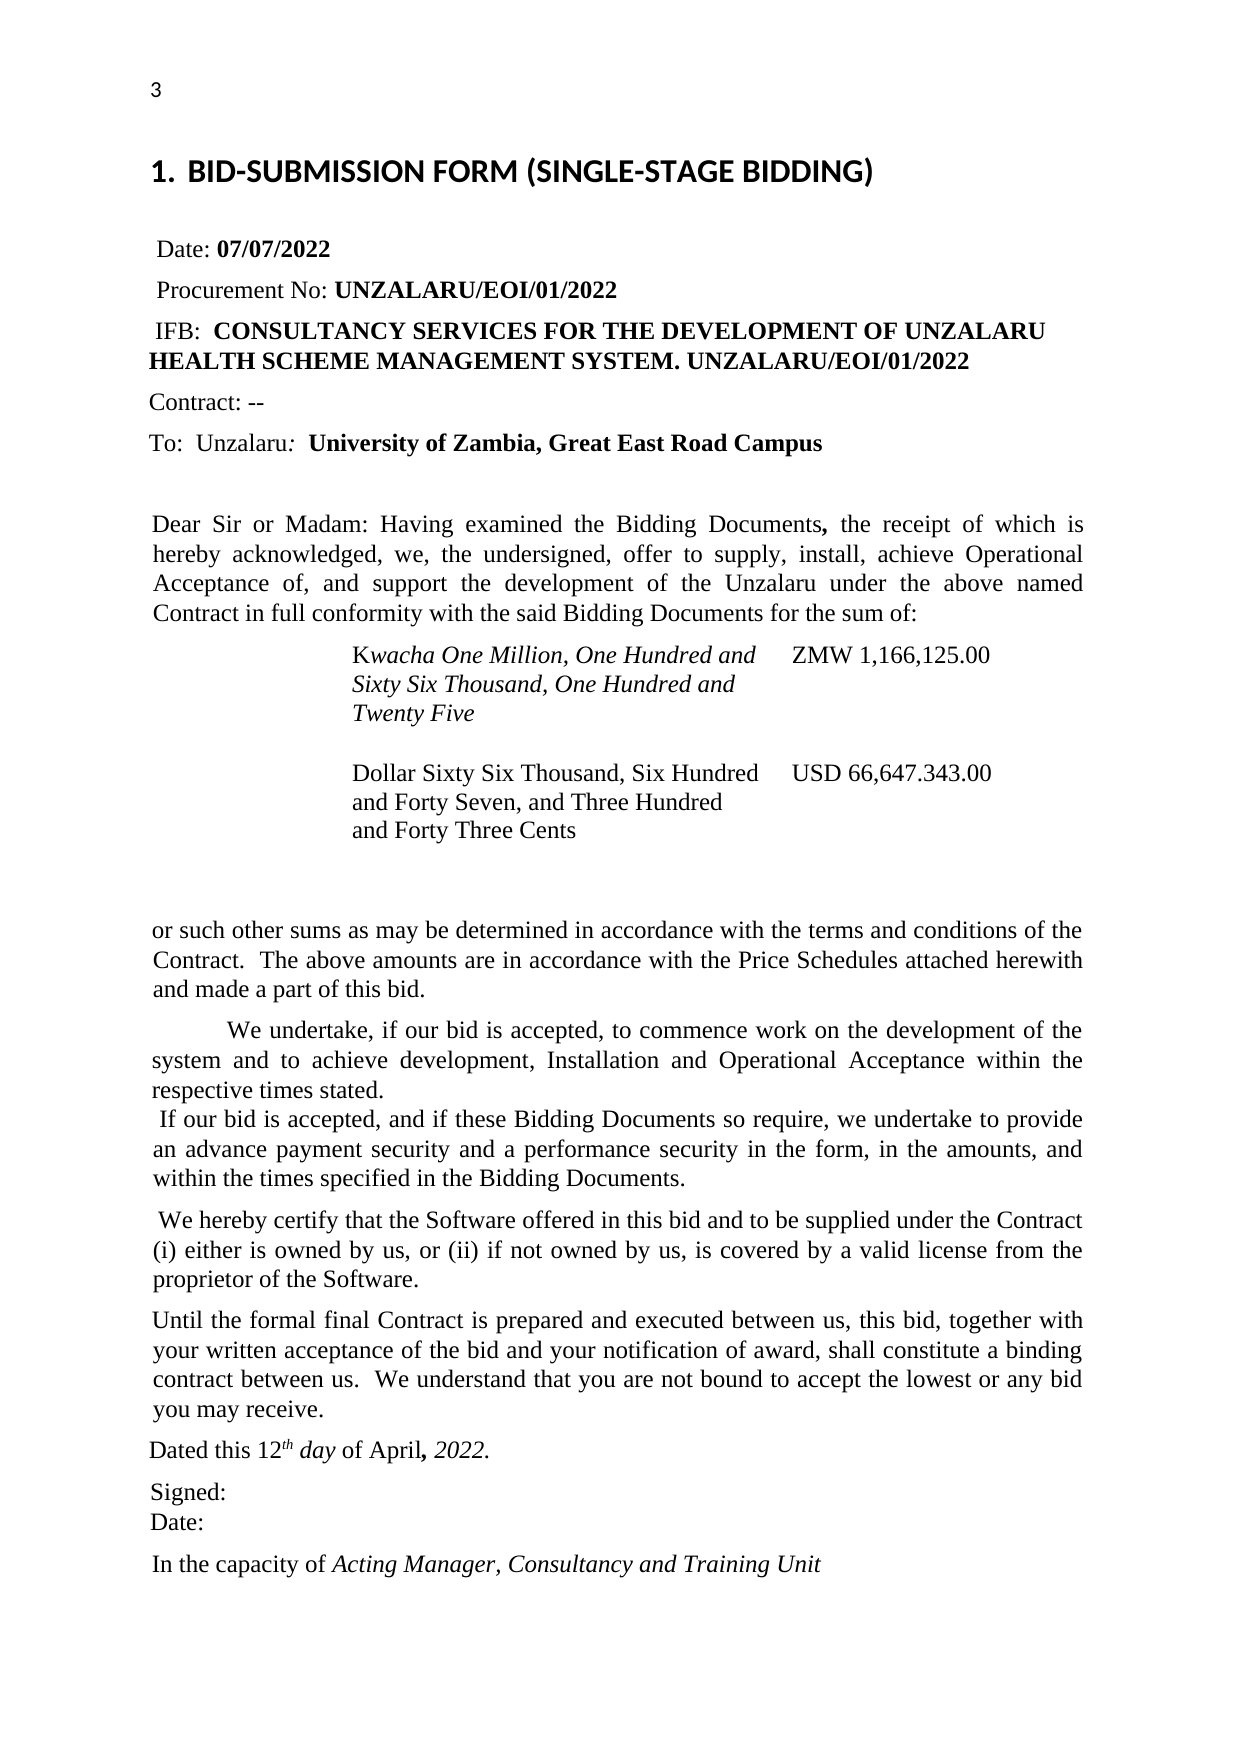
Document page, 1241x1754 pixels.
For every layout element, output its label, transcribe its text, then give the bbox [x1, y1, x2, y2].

text Dated this 12th day of April, 2022. [148, 1436, 1078, 1464]
text To: Unzalaru: University of Zambia, Great East Road Campus [148, 428, 1085, 457]
text Dear Sir or Madam: Having examined the Bidding Documents, the receipt of which is hereby acknowledged, we, the undersigned, offer to supply, install, achieve Operational Acceptance of, and support the development of the Unzalaru under the above named Contract in full conformity with the said Bidding Documents for the sum of: [152, 509, 1084, 627]
text Signed: [150, 1477, 1090, 1505]
table_header ZMW 1,166,125.00 [774, 639, 1225, 757]
text Date: [150, 1507, 1090, 1536]
text Contract: -- [148, 387, 1090, 416]
text IFB: CONSULTANCY SERVICES FOR THE DEVELOPMENT OF UNZALARU HEALTH SCHEME MANAGEMENT SYSTEM. UNZALARU/EOI/01/2022 [148, 316, 1090, 374]
text If our bid is accepted, and if these Bidding Documents so require, we undertake to provide an advance payment security and a performance security in the form, in the amounts, and within the times specified in the Bidding Documents. [152, 1104, 1084, 1192]
table_header Kwacha One Million, One Hundred and Sixty Six Thousand, One Hundred and Twenty Five [161, 639, 773, 757]
text Date: 07/07/2022 [150, 234, 1090, 263]
table_cell USD 66,647.343.00 [774, 757, 1225, 915]
text Until the formal final Contract is prepared and executed between us, this bid, together with your written acceptance of the bid and your notification of award, shall constitute a binding contract between us. We understand that you are not bound to accept the lowest or any bid you may receive. [152, 1305, 1084, 1423]
subtitle BID-SUBMISSION FORM (SINGLE-STAGE BIDDING) [150, 150, 1090, 191]
text or such other sums as may be determined in accordance with the terms and conditions of the Contract. The above amounts are in accordance with the Price Schedules attached herewith and made a part of this bid. [152, 915, 1084, 1003]
text In the capacity of Acting Manager, Consultancy and Training Unit [152, 1549, 1084, 1578]
text We undertake, if our bid is accepted, to commence work on the development of the system and to achieve development, Installation and Operational Acceptance within the respective times stated. [152, 1016, 1084, 1103]
text We hereby certify that the Software offered in this bid and to be supplied under the Contract (i) either is owned by us, or (ii) if not owned by us, is covered by a valid license from the proprietor of the Software. [152, 1205, 1084, 1293]
table_cell Dollar Sixty Six Thousand, Six Hundred and Forty Seven, and Three Hundred and Forty Three Cents [161, 757, 773, 915]
text Procurement No: UNZALARU/EOI/01/2022 [150, 275, 1090, 304]
